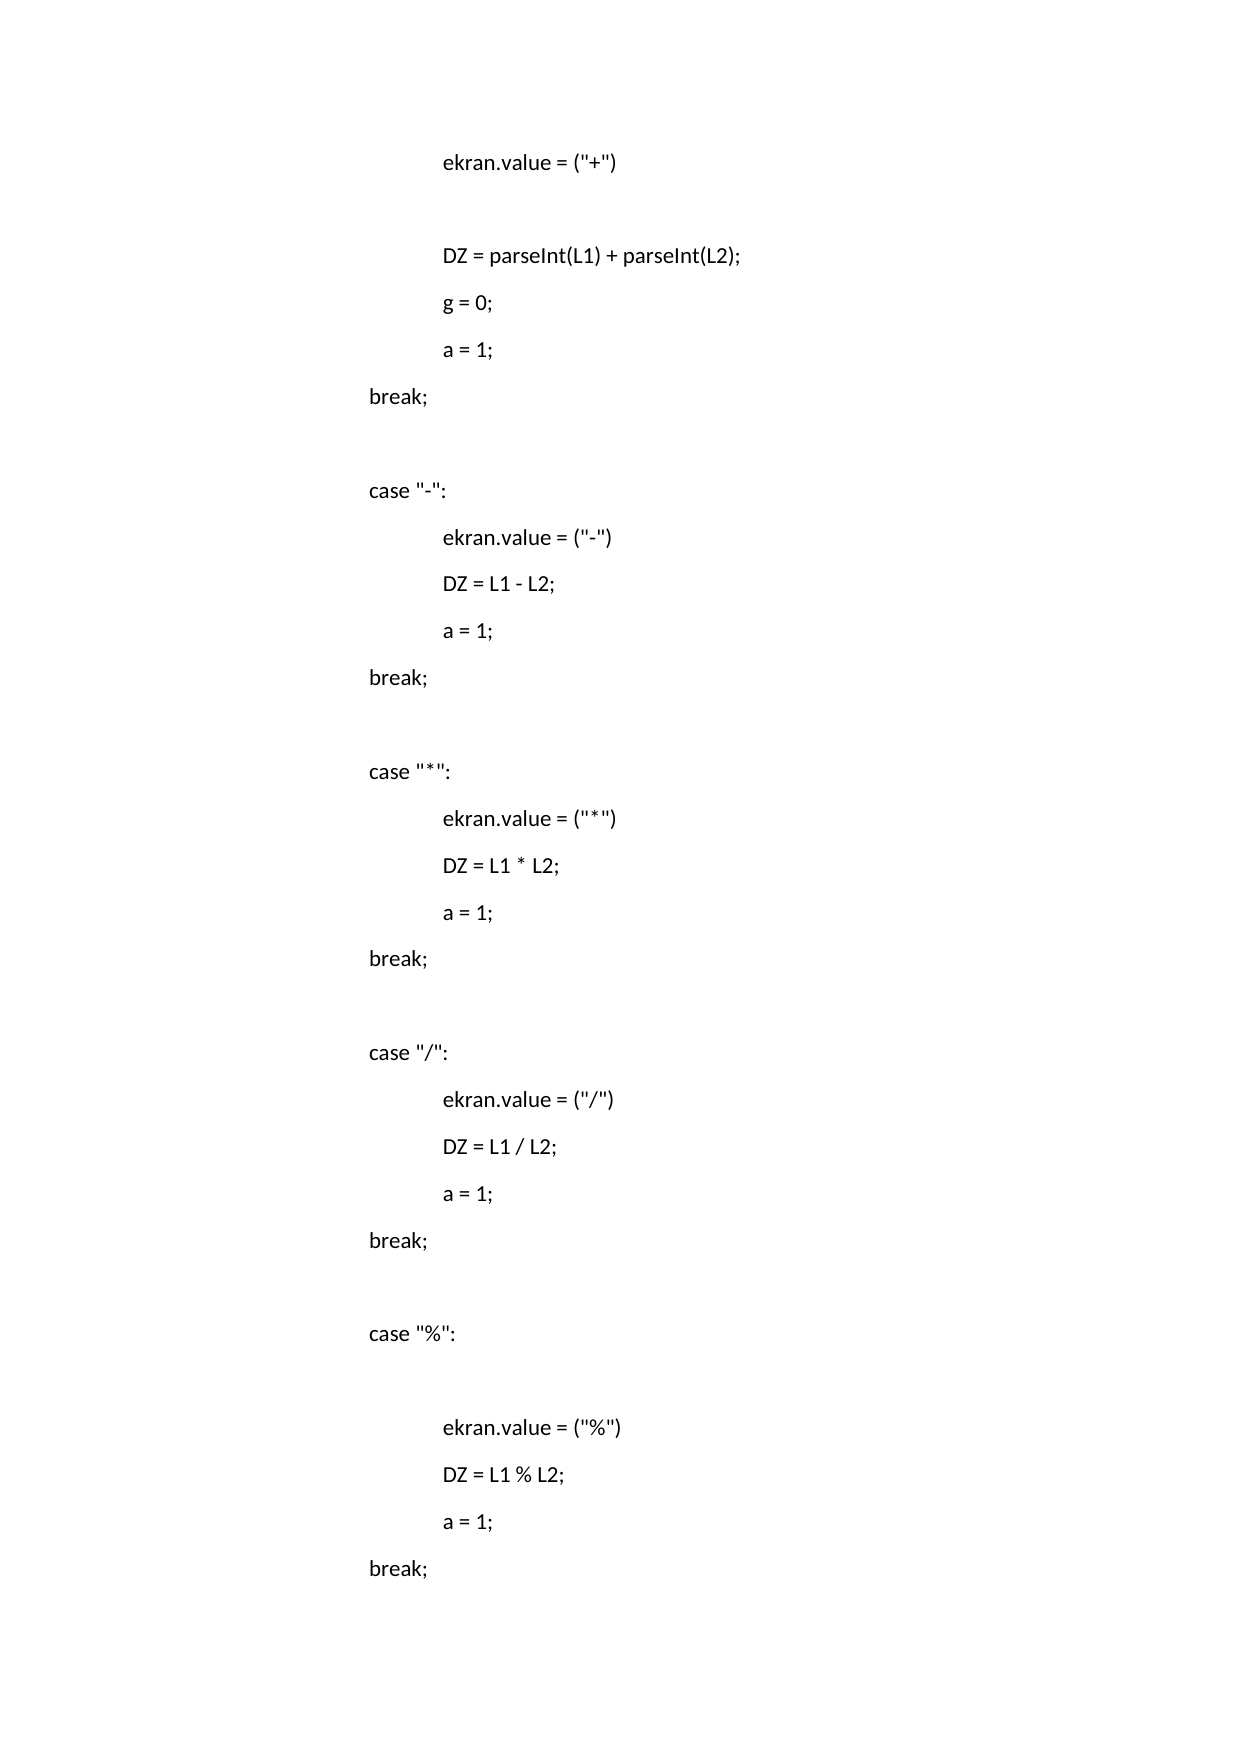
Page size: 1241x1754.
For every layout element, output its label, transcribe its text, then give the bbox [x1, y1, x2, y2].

text break; [148, 1554, 1093, 1582]
text case "/": [148, 1038, 1093, 1066]
text case "-": [148, 476, 1093, 504]
text case "%": [148, 1319, 1093, 1347]
text a = 1; [148, 1179, 1093, 1207]
text ekran.value = ("-") [148, 523, 1093, 551]
text DZ = L1 - L2; [148, 569, 1093, 597]
text break; [148, 944, 1093, 972]
text a = 1; [148, 898, 1093, 926]
text a = 1; [148, 616, 1093, 644]
text a = 1; [148, 335, 1093, 363]
text DZ = L1 % L2; [148, 1460, 1093, 1488]
text ekran.value = ("%") [148, 1413, 1093, 1441]
text ekran.value = ("/") [148, 1085, 1093, 1113]
text ekran.value = ("+") [148, 148, 1093, 176]
text break; [148, 1226, 1093, 1254]
text case "*": [148, 757, 1093, 785]
text a = 1; [148, 1507, 1093, 1535]
text g = 0; [148, 288, 1093, 316]
text break; [148, 382, 1093, 410]
text DZ = parseInt(L1) + parseInt(L2); [148, 241, 1093, 269]
text break; [148, 663, 1093, 691]
text DZ = L1 / L2; [148, 1132, 1093, 1160]
text ekran.value = ("*") [148, 804, 1093, 832]
text DZ = L1 * L2; [148, 851, 1093, 879]
